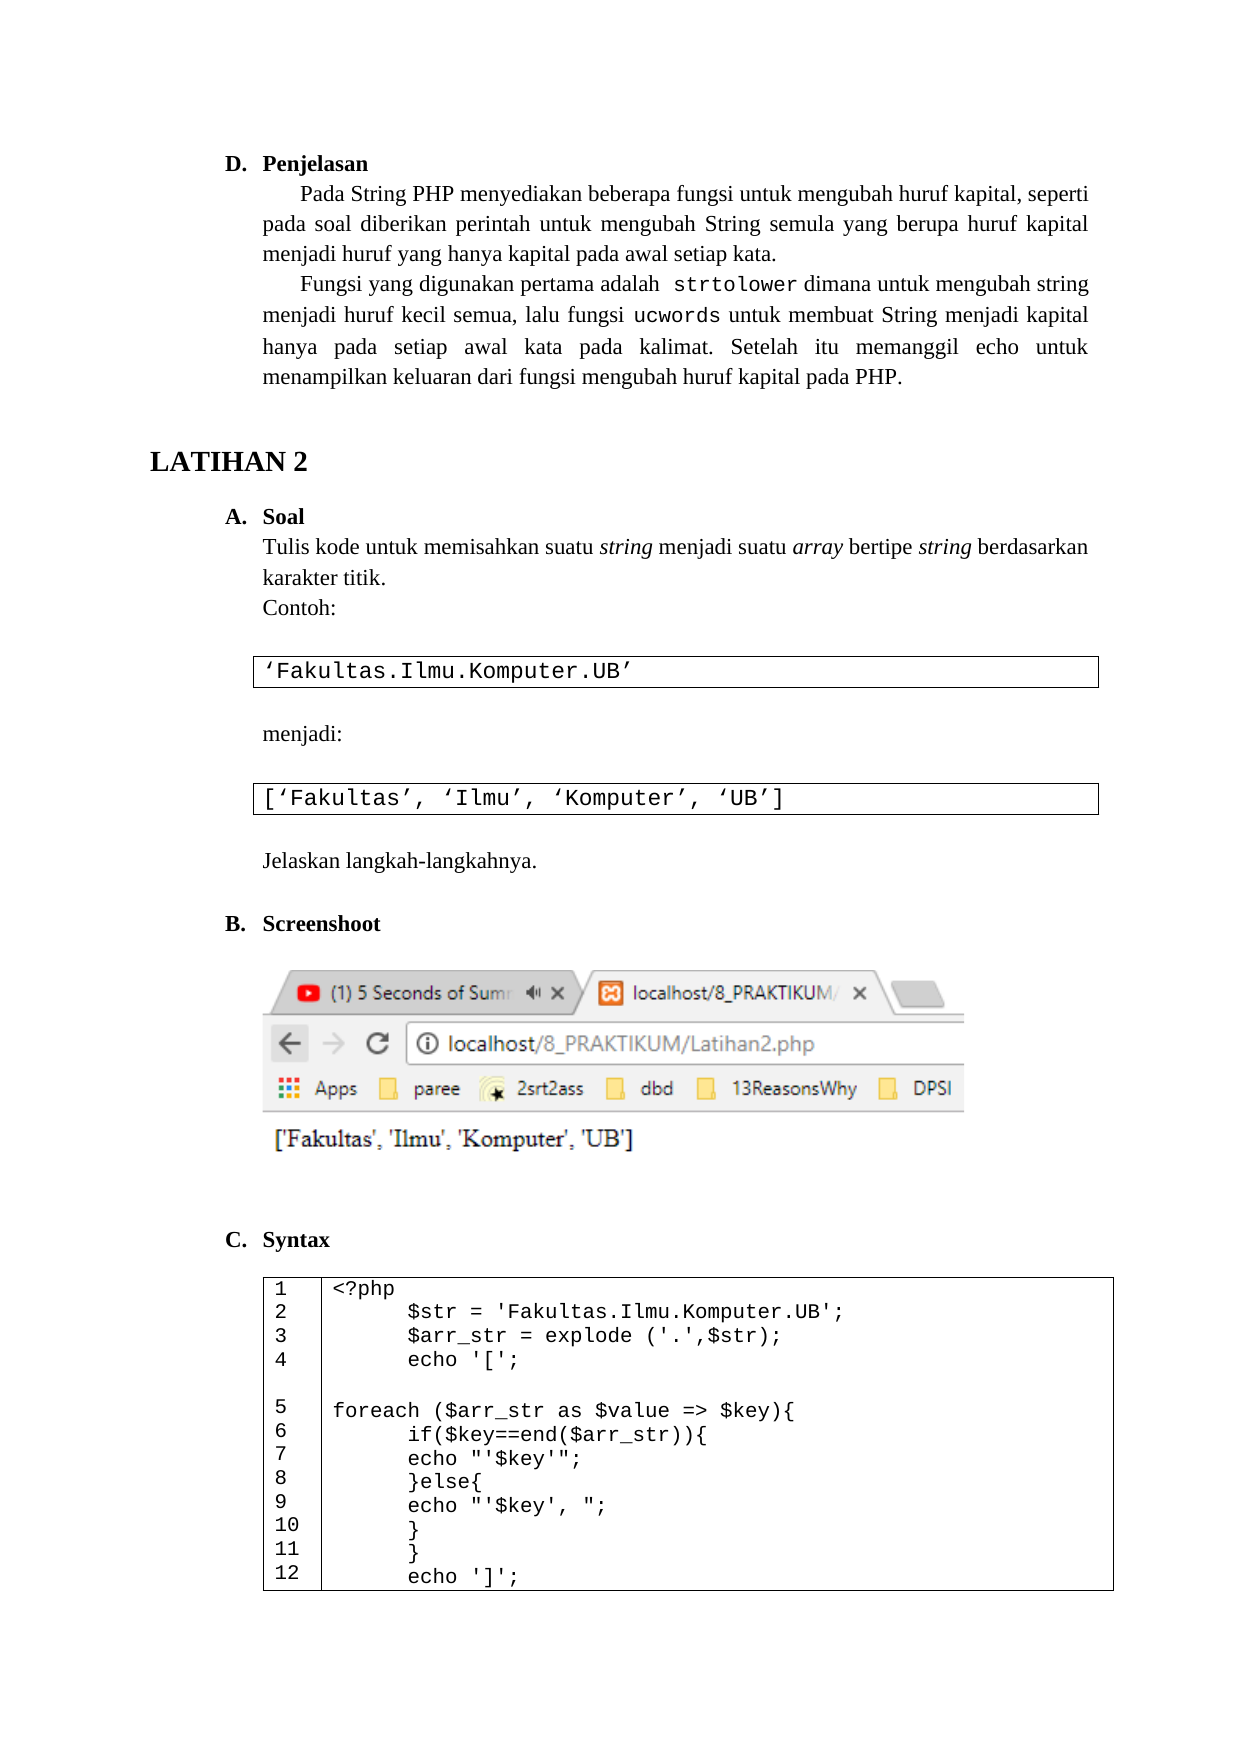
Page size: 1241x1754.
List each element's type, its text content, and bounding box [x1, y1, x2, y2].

list Penjelasan [225, 150, 1090, 176]
list Pada String PHP menyediakan beberapa fungsi untuk mengubah huruf kapital, seperti pada soal diberikan perintah untuk mengubah String semula yang berupa huruf kapital menjadi huruf yang hanya kapital pada awal setiap kata. [262, 180, 1089, 267]
picture [262, 970, 965, 1222]
list [‘Fakultas’, ‘Ilmu’, ‘Komputer’, ‘UB’] [254, 784, 1098, 814]
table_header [322, 1278, 1113, 1590]
list Fungsi yang digunakan pertama adalah strtolower dimana untuk mengubah string menjadi huruf kecil semua, lalu fungsi ucwords untuk membuat String menjadi kapital hanya pada setiap awal kata pada kalimat. Setelah itu memanggil echo untuk menampilkan keluaran dari fungsi mengubah huruf kapital pada PHP. [262, 270, 1089, 389]
list Contoh: [262, 594, 1090, 620]
list ‘Fakultas.Ilmu.Komputer.UB’ [254, 657, 1098, 687]
list Soal [225, 503, 1090, 529]
list Jelaskan langkah-langkahnya. [262, 847, 1090, 874]
list Tulis kode untuk memisahkan suatu string menjadi suatu array bertipe string berdasarkan karakter titik. [262, 533, 1090, 590]
list Syntax [225, 1226, 1090, 1252]
text LATIHAN 2 [150, 444, 1090, 477]
list Screenshoot [225, 910, 1090, 936]
list menjadi: [262, 721, 1090, 747]
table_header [264, 1278, 321, 1590]
